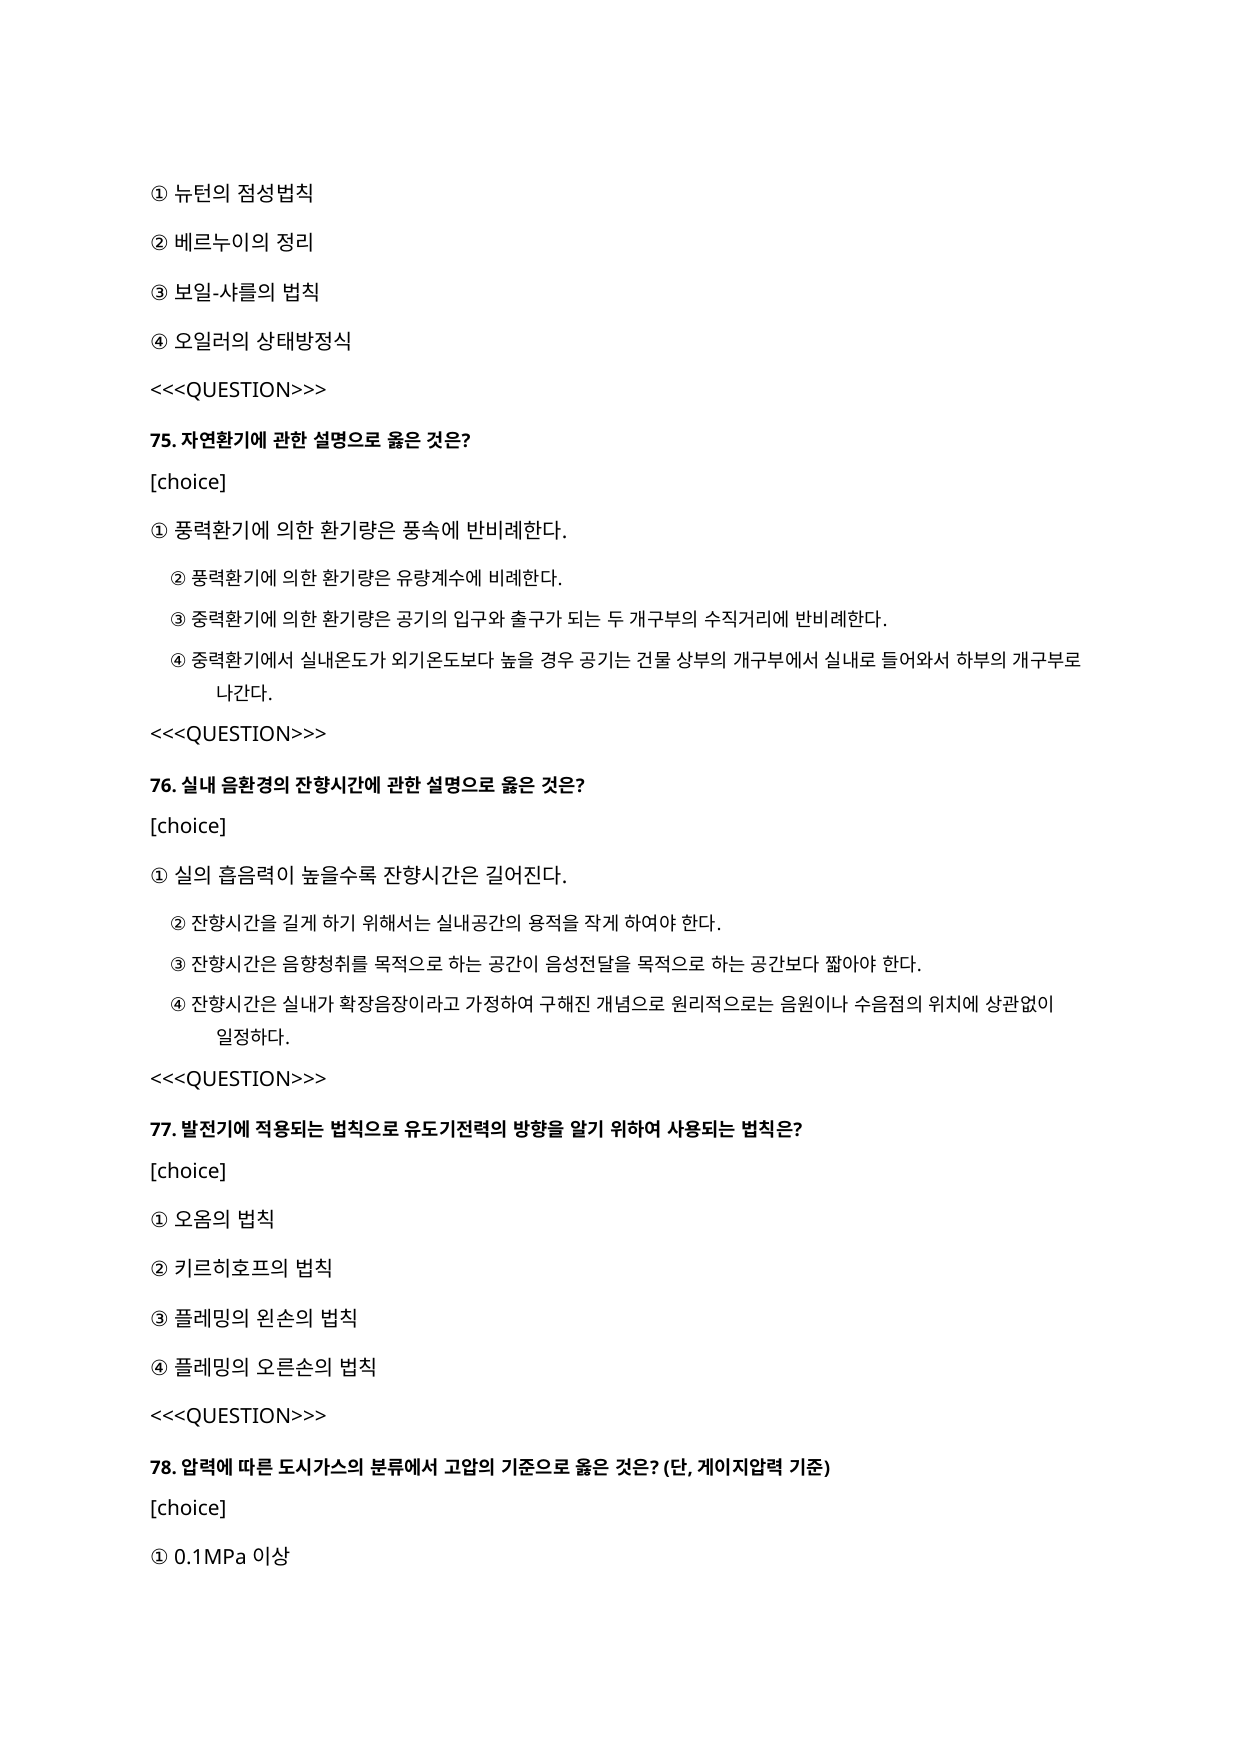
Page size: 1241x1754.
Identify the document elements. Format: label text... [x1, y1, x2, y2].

text ④ 오일러의 상태방정식 [150, 325, 1090, 356]
text ④ 플레밍의 오른손의 법칙 [150, 1351, 1090, 1382]
text ④ 중력환기에서 실내온도가 외기온도보다 높을 경우 공기는 건물 상부의 개구부에서 실내로 들어와서 하부의 개구부로 나간다. [150, 646, 1090, 705]
text 78. 압력에 따른 도시가스의 분류에서 고압의 기준으로 옳은 것은? (단, 게이지압력 기준) [150, 1452, 1090, 1479]
text ③ 보일-샤를의 법칙 [150, 276, 1090, 306]
text <<<QUESTION>>> [150, 1064, 1090, 1092]
text 75. 자연환기에 관한 설명으로 옳은 것은? [150, 426, 1090, 453]
text 77. 발전기에 적용되는 법칙으로 유도기전력의 방향을 알기 위하여 사용되는 법칙은? [150, 1115, 1090, 1142]
text ③ 플레밍의 왼손의 법칙 [150, 1302, 1090, 1332]
text ① 뉴턴의 점성법칙 [150, 177, 1090, 207]
text [choice] [150, 812, 1090, 840]
text <<<QUESTION>>> [150, 719, 1090, 748]
text ① 0.1MPa 이상 [150, 1541, 1090, 1571]
text ① 오옴의 법칙 [150, 1203, 1090, 1234]
text [choice] [150, 1493, 1090, 1522]
text ③ 잔향시간은 음향청취를 목적으로 하는 공간이 음성전달을 목적으로 하는 공간보다 짧아야 한다. [150, 949, 1090, 976]
text 76. 실내 음환경의 잔향시간에 관한 설명으로 옳은 것은? [150, 771, 1090, 798]
text ④ 잔향시간은 실내가 확장음장이라고 가정하여 구해진 개념으로 원리적으로는 음원이나 수음점의 위치에 상관없이 일정하다. [150, 990, 1090, 1050]
text ③ 중력환기에 의한 환기량은 공기의 입구와 출구가 되는 두 개구부의 수직거리에 반비례한다. [150, 605, 1090, 632]
text <<<QUESTION>>> [150, 375, 1090, 403]
text ② 풍력환기에 의한 환기량은 유량계수에 비례한다. [150, 564, 1090, 591]
text [choice] [150, 467, 1090, 496]
text ② 키르히호프의 법칙 [150, 1253, 1090, 1283]
text ② 잔향시간을 길게 하기 위해서는 실내공간의 용적을 작게 하여야 한다. [150, 908, 1090, 935]
text [choice] [150, 1156, 1090, 1184]
text <<<QUESTION>>> [150, 1401, 1090, 1429]
text ① 풍력환기에 의한 환기량은 풍속에 반비례한다. [150, 514, 1090, 545]
text ① 실의 흡음력이 높을수록 잔향시간은 길어진다. [150, 859, 1090, 889]
text ② 베르누이의 정리 [150, 227, 1090, 257]
